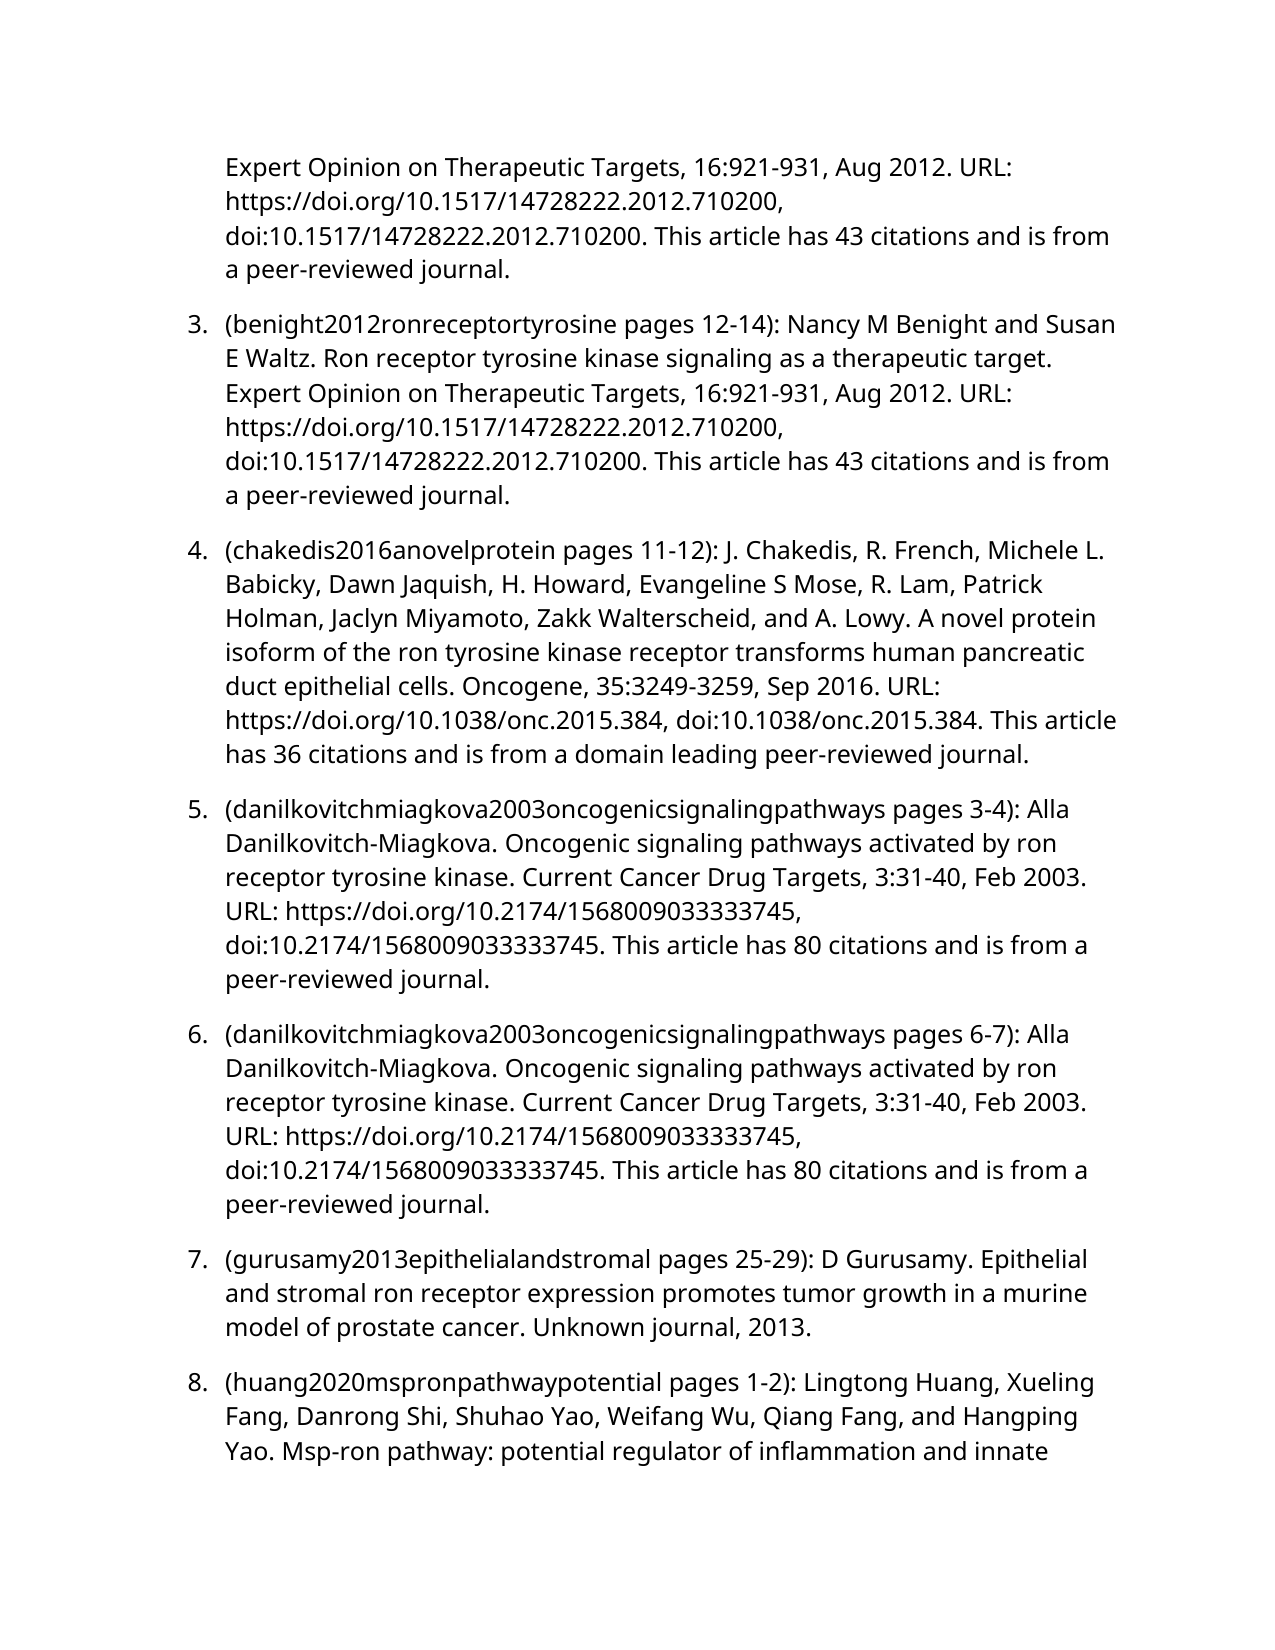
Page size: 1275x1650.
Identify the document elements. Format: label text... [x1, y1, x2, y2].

list (danilkovitchmiagkova2003oncogenicsignalingpathways pages 3-4): Alla Danilkovitch-Miagkova. Oncogenic signaling pathways activated by ron receptor tyrosine kinase. Current Cancer Drug Targets, 3:31-40, Feb 2003. URL: https://doi.org/10.2174/1568009033333745, doi:10.2174/1568009033333745. This article has 80 citations and is from a peer-reviewed journal. [187, 792, 1125, 996]
list (gurusamy2013epithelialandstromal pages 25-29): D Gurusamy. Epithelial and stromal ron receptor expression promotes tumor growth in a murine model of prostate cancer. Unknown journal, 2013. [187, 1242, 1125, 1344]
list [187, 1365, 1125, 1467]
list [187, 150, 1125, 286]
list (benight2012ronreceptortyrosine pages 12-14): Nancy M Benight and Susan E Waltz. Ron receptor tyrosine kinase signaling as a therapeutic target. Expert Opinion on Therapeutic Targets, 16:921-931, Aug 2012. URL: https://doi.org/10.1517/14728222.2012.710200, doi:10.1517/14728222.2012.710200. This article has 43 citations and is from a peer-reviewed journal. [187, 307, 1125, 511]
list (danilkovitchmiagkova2003oncogenicsignalingpathways pages 6-7): Alla Danilkovitch-Miagkova. Oncogenic signaling pathways activated by ron receptor tyrosine kinase. Current Cancer Drug Targets, 3:31-40, Feb 2003. URL: https://doi.org/10.2174/1568009033333745, doi:10.2174/1568009033333745. This article has 80 citations and is from a peer-reviewed journal. [187, 1017, 1125, 1221]
list (chakedis2016anovelprotein pages 11-12): J. Chakedis, R. French, Michele L. Babicky, Dawn Jaquish, H. Howard, Evangeline S Mose, R. Lam, Patrick Holman, Jaclyn Miyamoto, Zakk Walterscheid, and A. Lowy. A novel protein isoform of the ron tyrosine kinase receptor transforms human pancreatic duct epithelial cells. Oncogene, 35:3249-3259, Sep 2016. URL: https://doi.org/10.1038/onc.2015.384, doi:10.1038/onc.2015.384. This article has 36 citations and is from a domain leading peer-reviewed journal. [187, 532, 1125, 771]
